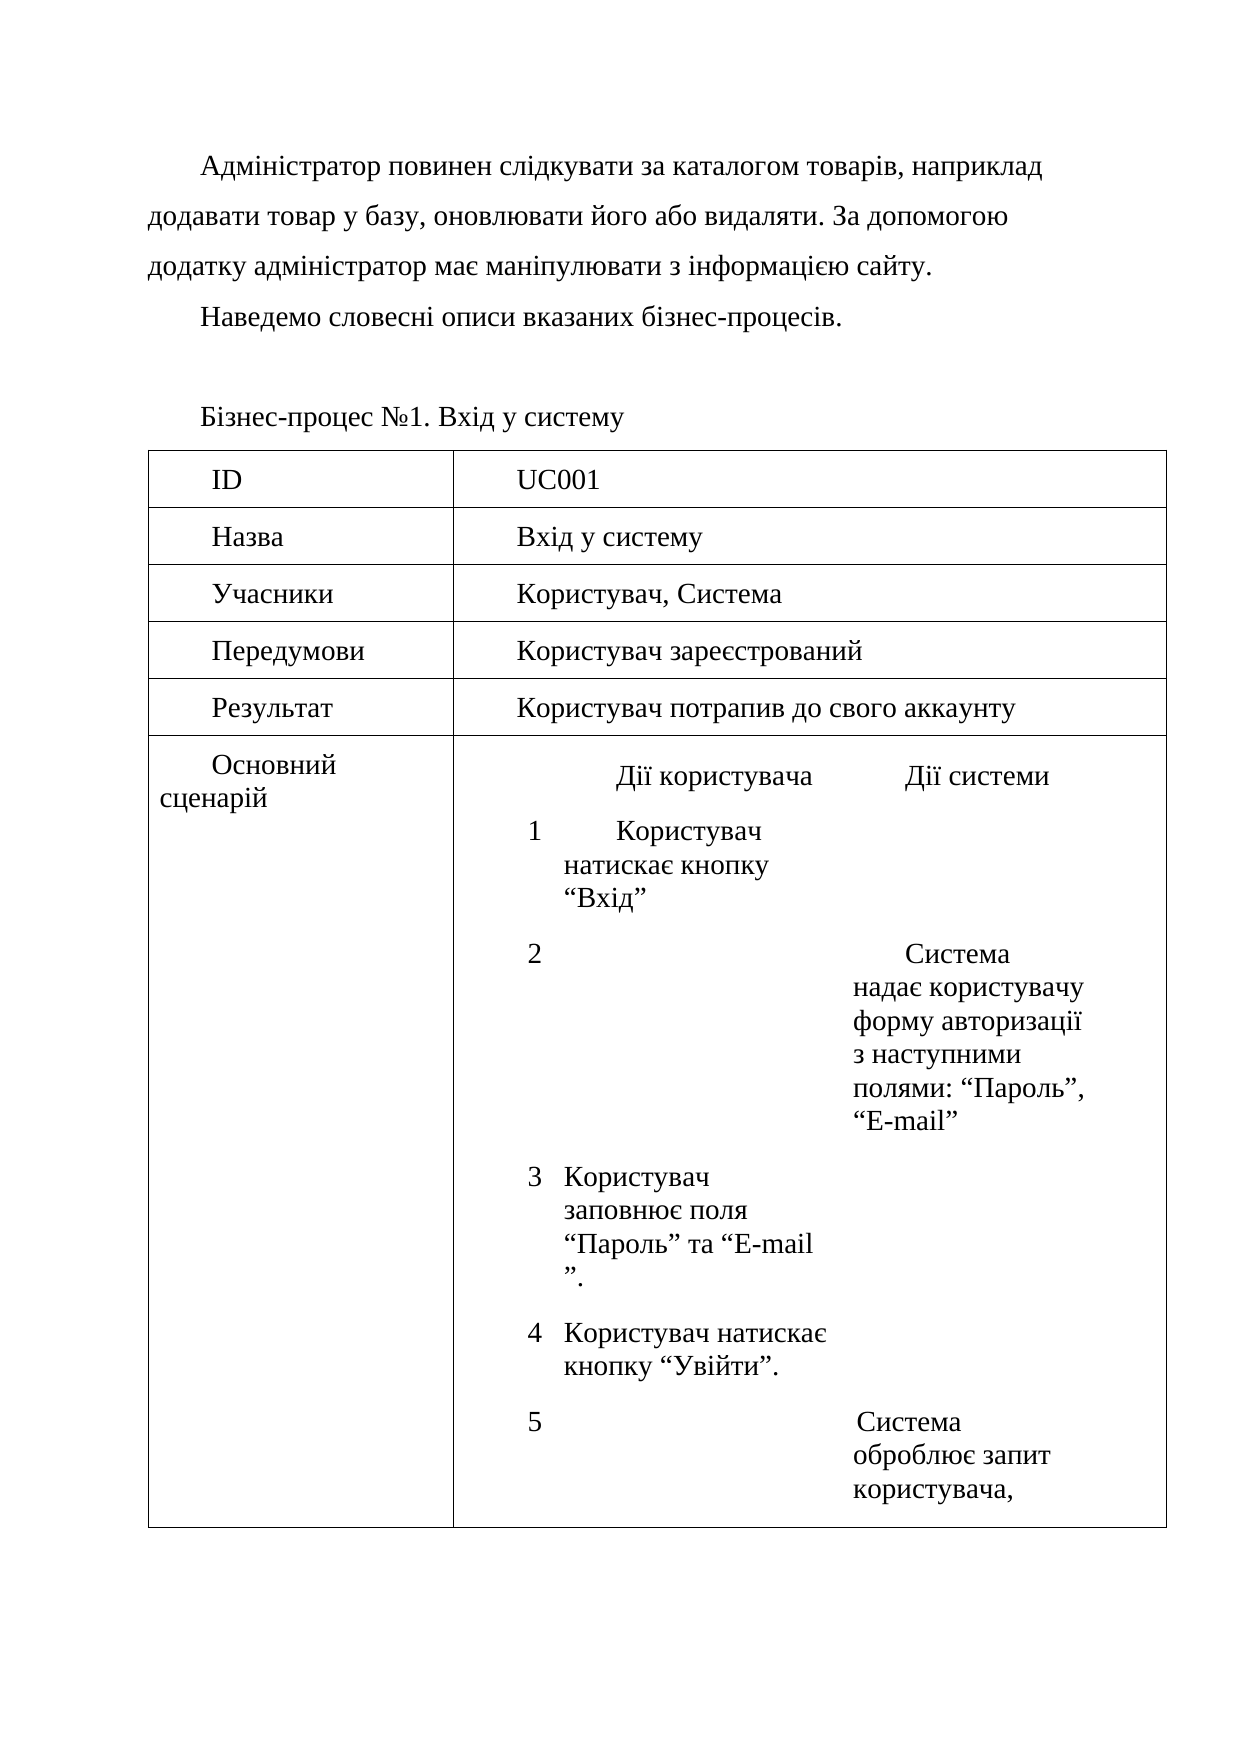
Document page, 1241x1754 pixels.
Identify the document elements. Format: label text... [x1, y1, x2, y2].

text Бізнес-процес №1. Вхід у систему [148, 399, 1092, 433]
text Наведемо словесні описи вказаних бізнес-процесів. [148, 299, 1092, 332]
table_cell Назва [149, 508, 453, 563]
table_cell Користувач потрапив до свого аккаунту [454, 679, 1166, 734]
table_cell Користувач, Система [454, 565, 1166, 621]
table_cell [454, 736, 1166, 1526]
text Адміністратор повинен слідкувати за каталогом товарів, наприклад додавати товар у базу, оновлювати його або видаляти. За допомогою додатку адміністратор має маніпулювати з інформацією сайту. [148, 148, 1092, 282]
table_cell Користувач зареєстрований [454, 622, 1166, 677]
table_cell Передумови [149, 622, 453, 677]
table_cell Результат [149, 679, 453, 734]
table_cell Учасники [149, 565, 453, 621]
table_cell Вхід у систему [454, 508, 1166, 563]
table_cell Основний сценарій [149, 736, 453, 1526]
table_header UС001 [454, 451, 1166, 507]
table_header ID [149, 451, 453, 507]
